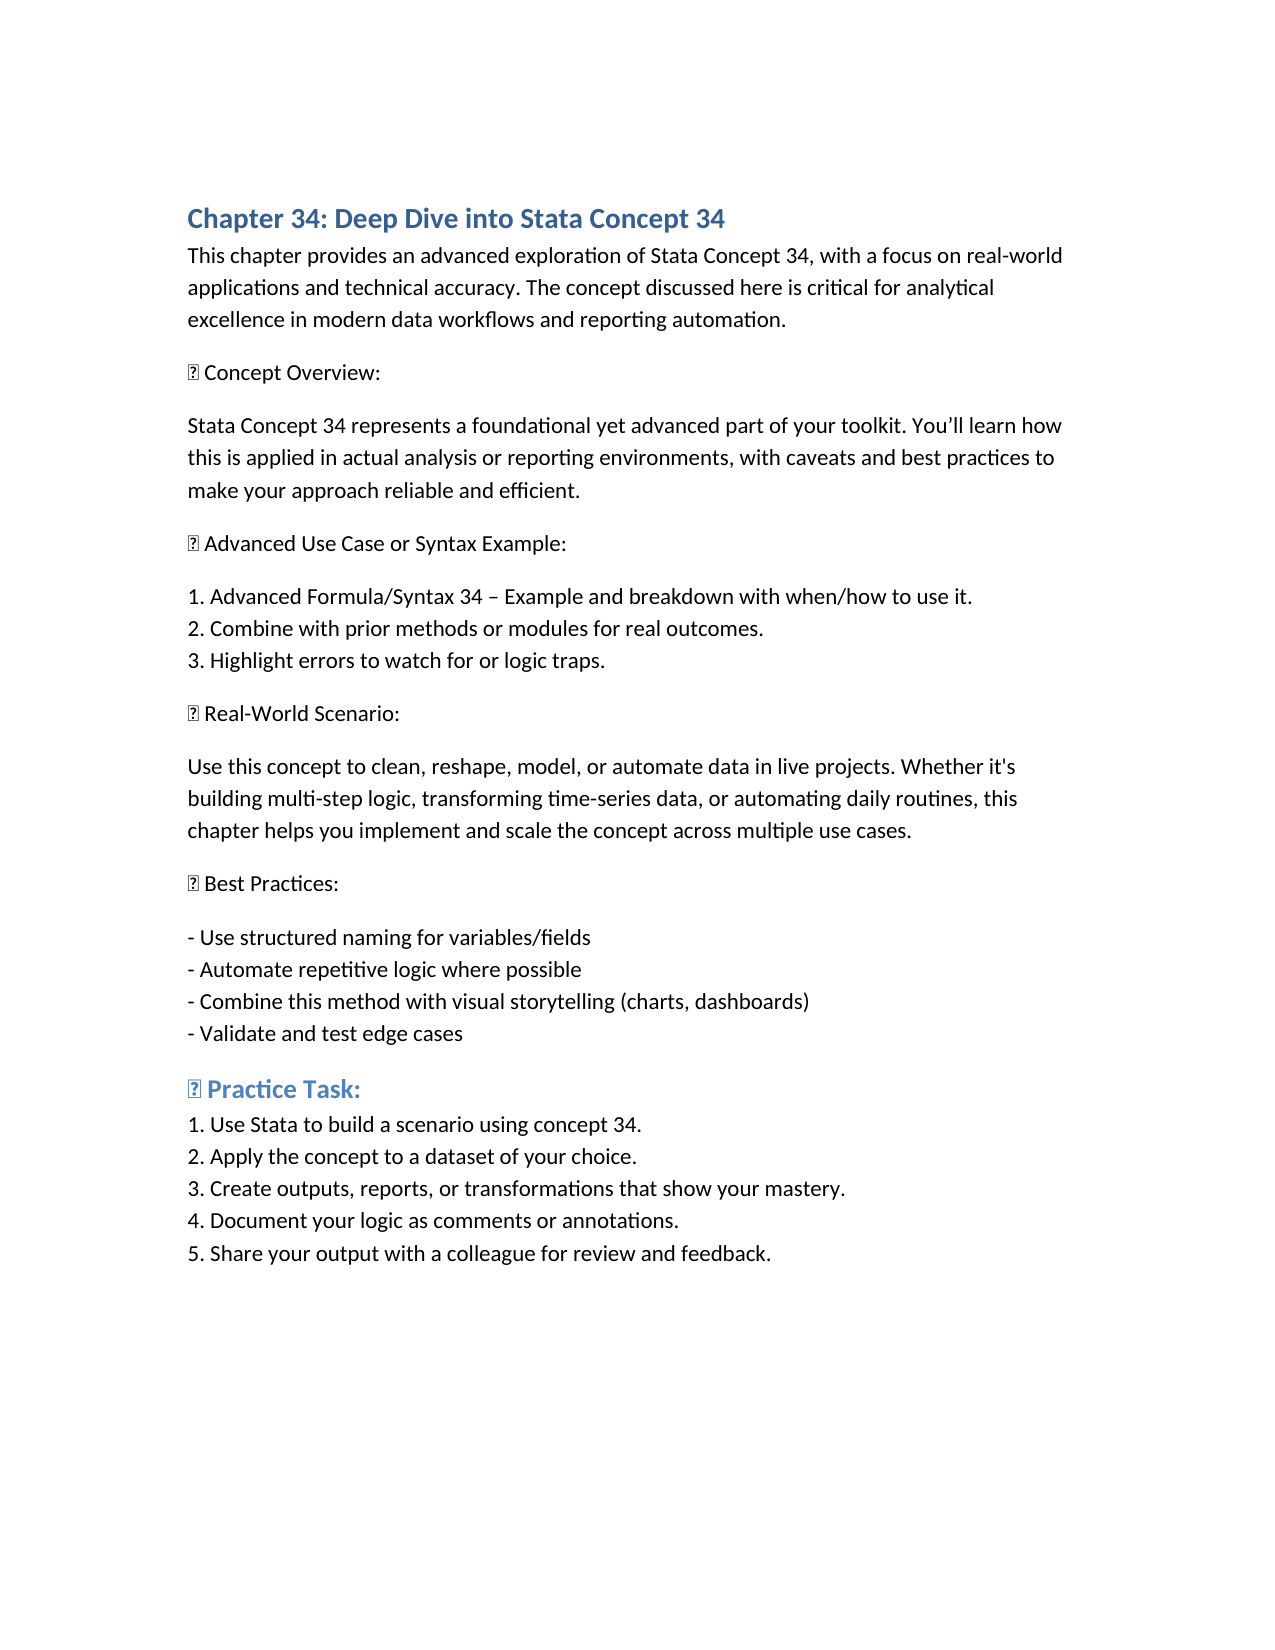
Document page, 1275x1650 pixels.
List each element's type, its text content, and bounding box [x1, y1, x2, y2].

text Stata Concept 34 represents a foundational yet advanced part of your toolkit. You’ll learn how this is applied in actual analysis or reporting environments, with caveats and best practices to make your approach reliable and efficient. [187, 411, 1087, 504]
subtitle Chapter 34: Deep Dive into Stata Concept 34 [187, 200, 1087, 236]
text 💼 Real-World Scenario: [187, 699, 1087, 727]
text 1. Use Stata to build a scenario using concept 34. 2. Apply the concept to a dataset of your choice. 3. Create outputs, reports, or transformations that show your mastery. 4. Document your logic as comments or annotations. 5. Share your output with a colleague for review and feedback. [187, 1110, 1087, 1267]
text Use this concept to clean, reshape, model, or automate data in live projects. Whether it's building multi-step logic, transforming time-series data, or automating daily routines, this chapter helps you implement and scale the concept across multiple use cases. [187, 752, 1087, 844]
text 1. Advanced Formula/Syntax 34 – Example and breakdown with when/how to use it. 2. Combine with prior methods or modules for real outcomes. 3. Highlight errors to watch for or logic traps. [187, 582, 1087, 674]
text This chapter provides an advanced exploration of Stata Concept 34, with a focus on real-world applications and technical accuracy. The concept discussed here is critical for analytical excellence in modern data workflows and reporting automation. [187, 241, 1087, 333]
text 🧮 Advanced Use Case or Syntax Example: [187, 529, 1087, 557]
text - Use structured naming for variables/fields - Automate repetitive logic where possible - Combine this method with visual storytelling (charts, dashboards) - Validate and test edge cases [187, 923, 1087, 1047]
text 🧠 Concept Overview: [187, 358, 1087, 386]
text ✅ Best Practices: [187, 869, 1087, 898]
subtitle 📝 Practice Task: [187, 1072, 1087, 1105]
